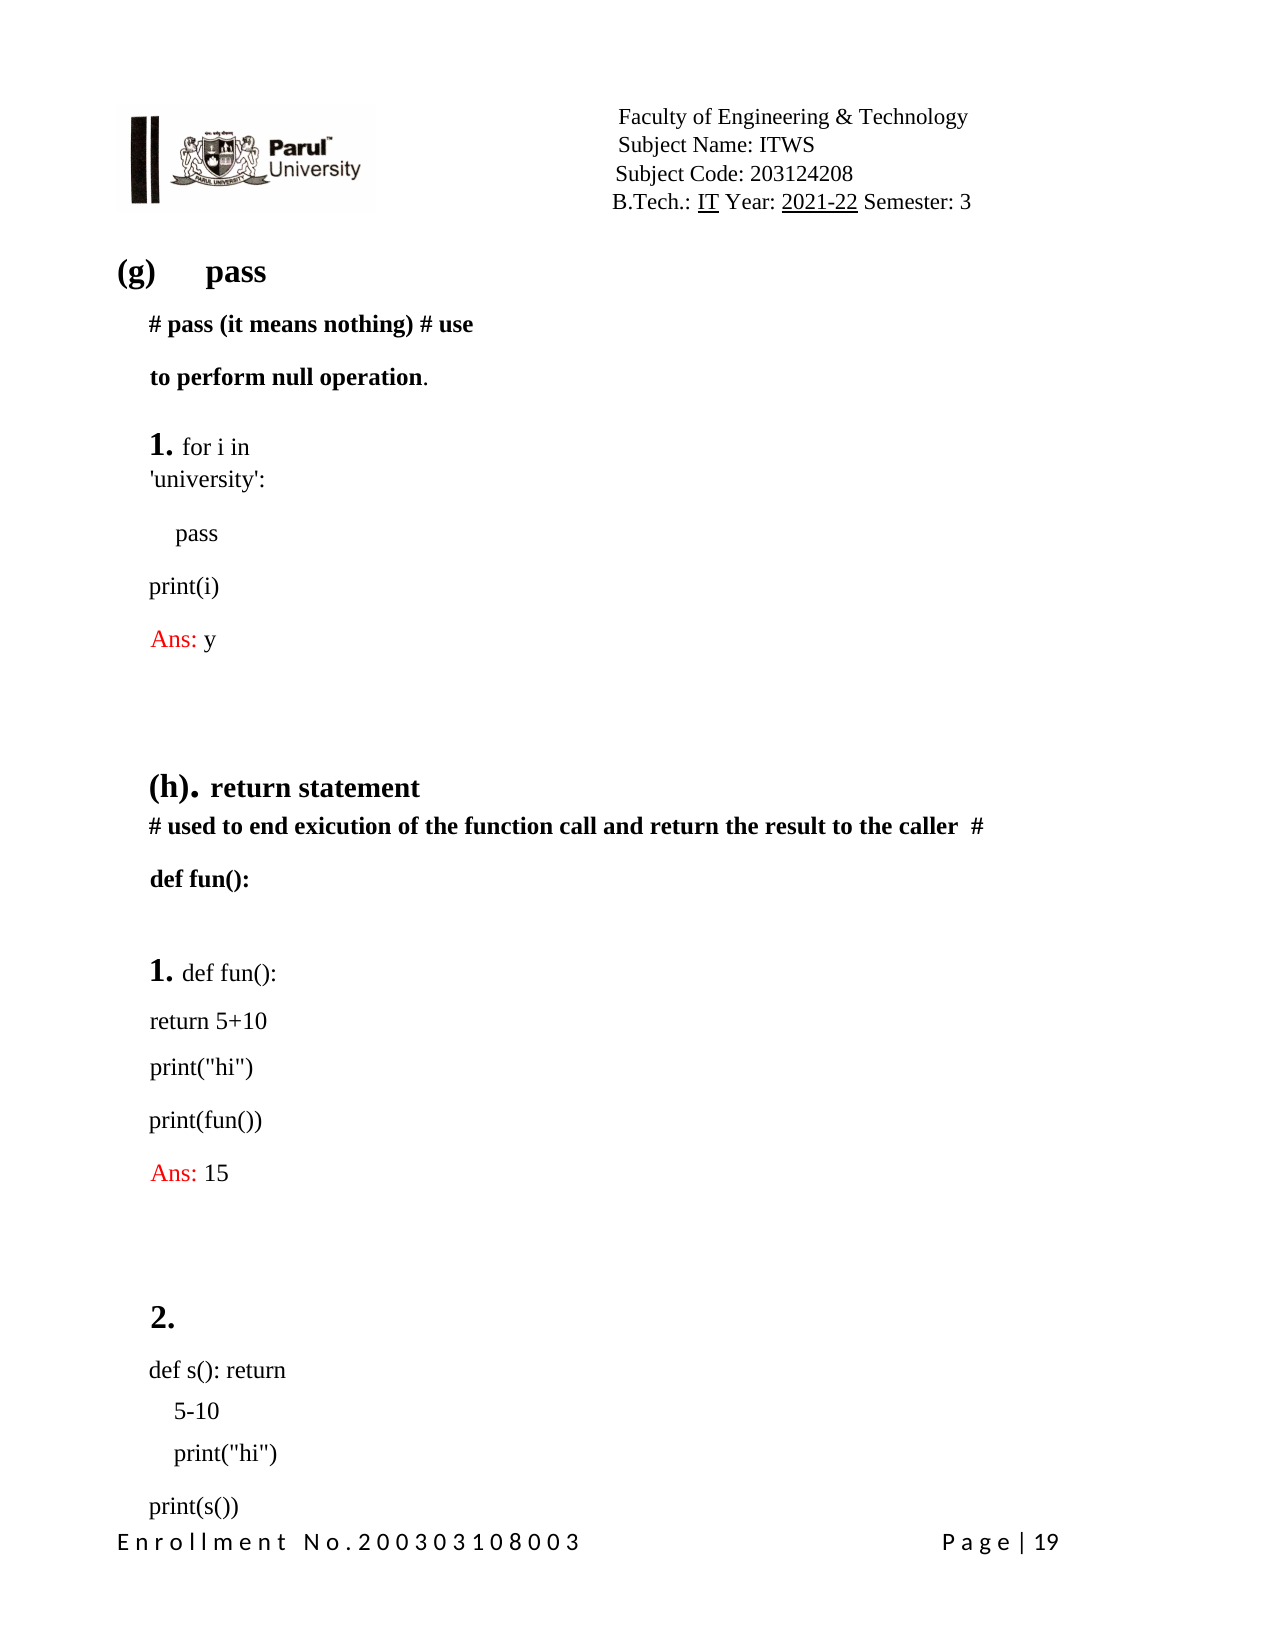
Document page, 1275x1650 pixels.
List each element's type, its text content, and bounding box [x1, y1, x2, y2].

text def s(): return 5-10 print("hi") [148, 1355, 287, 1467]
text (h). return statement [148, 758, 1123, 806]
text # pass (it means nothing) # use to perform null operation. [148, 309, 489, 391]
picture [116, 104, 376, 213]
text (g) pass [117, 251, 1123, 289]
text print(i) [148, 571, 1123, 600]
text pass [175, 518, 1123, 546]
text Ans: y [150, 624, 243, 653]
text 2. [150, 1297, 1123, 1336]
text print(fun()) [148, 1105, 1123, 1134]
text 1. def fun(): return 5+10 print("hi") [148, 950, 292, 1081]
text # used to end exicution of the function call and return the result to the caller # def fun(): [148, 811, 985, 893]
text print(s()) [148, 1491, 1123, 1519]
text 1. for i in 'university': [148, 424, 340, 493]
text Ans: 15 [150, 1158, 243, 1187]
